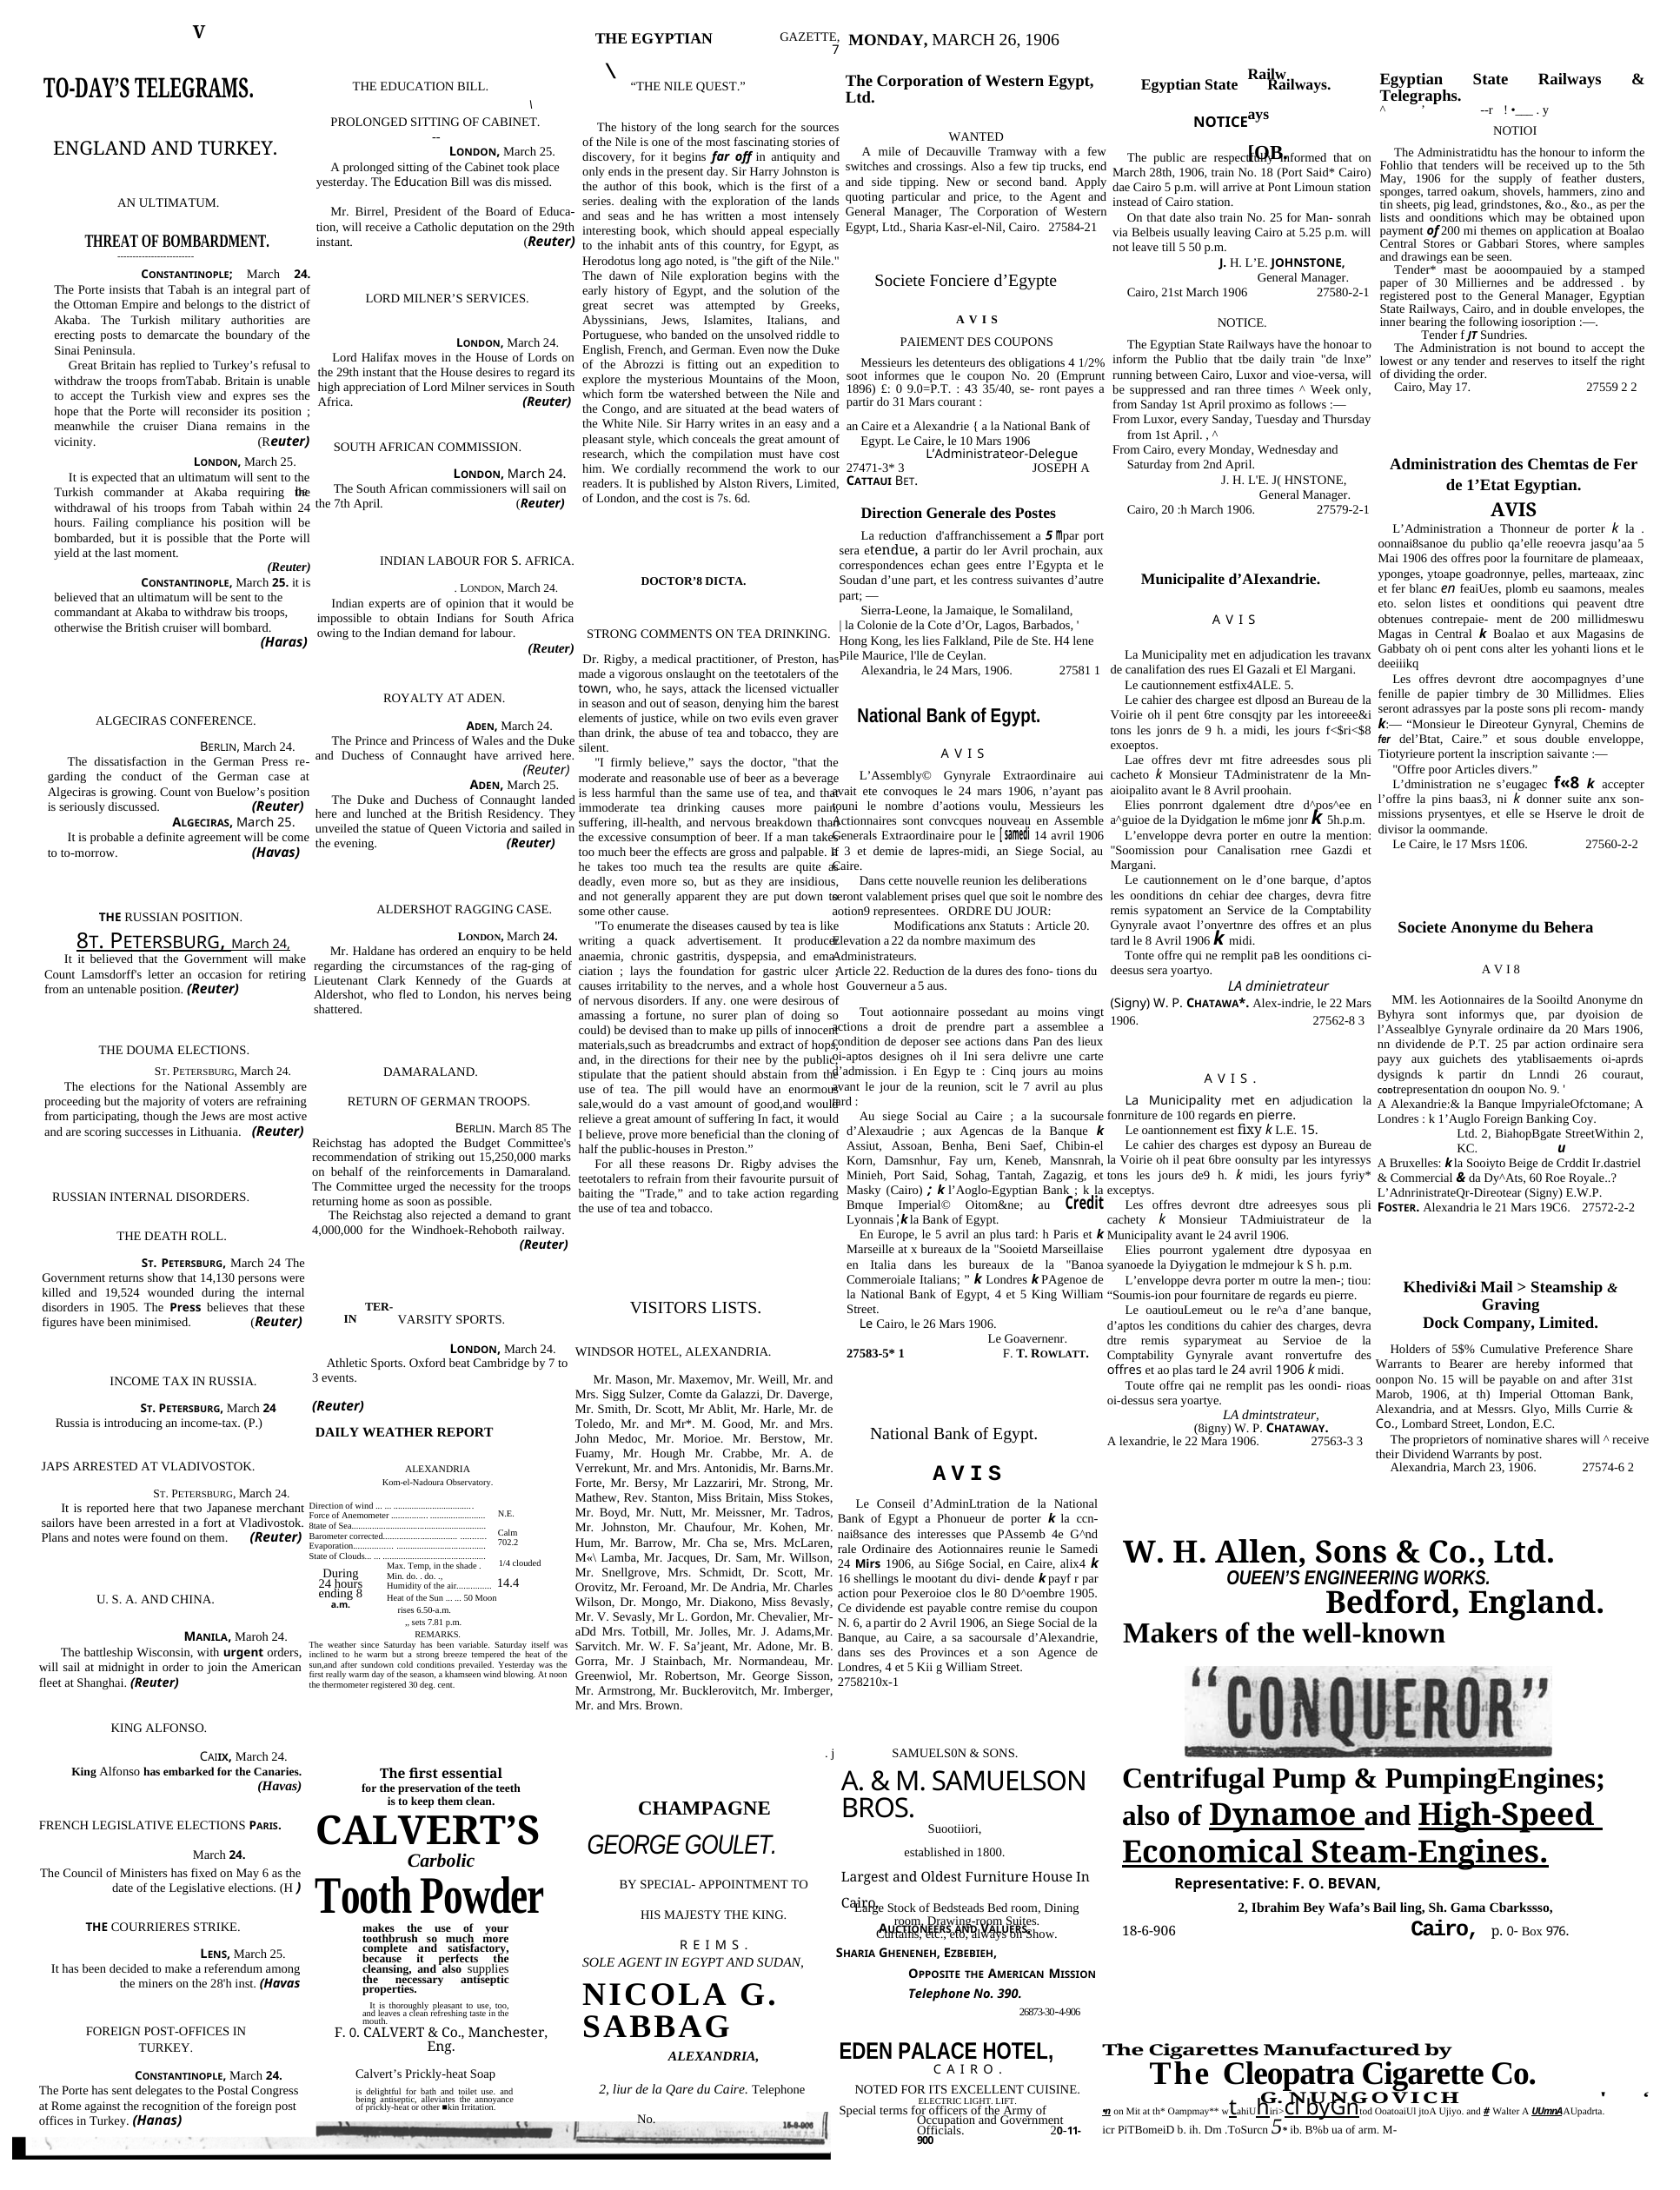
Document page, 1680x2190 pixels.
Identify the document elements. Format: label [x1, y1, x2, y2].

picture [12, 2112, 831, 2160]
picture [1185, 1666, 1552, 1758]
